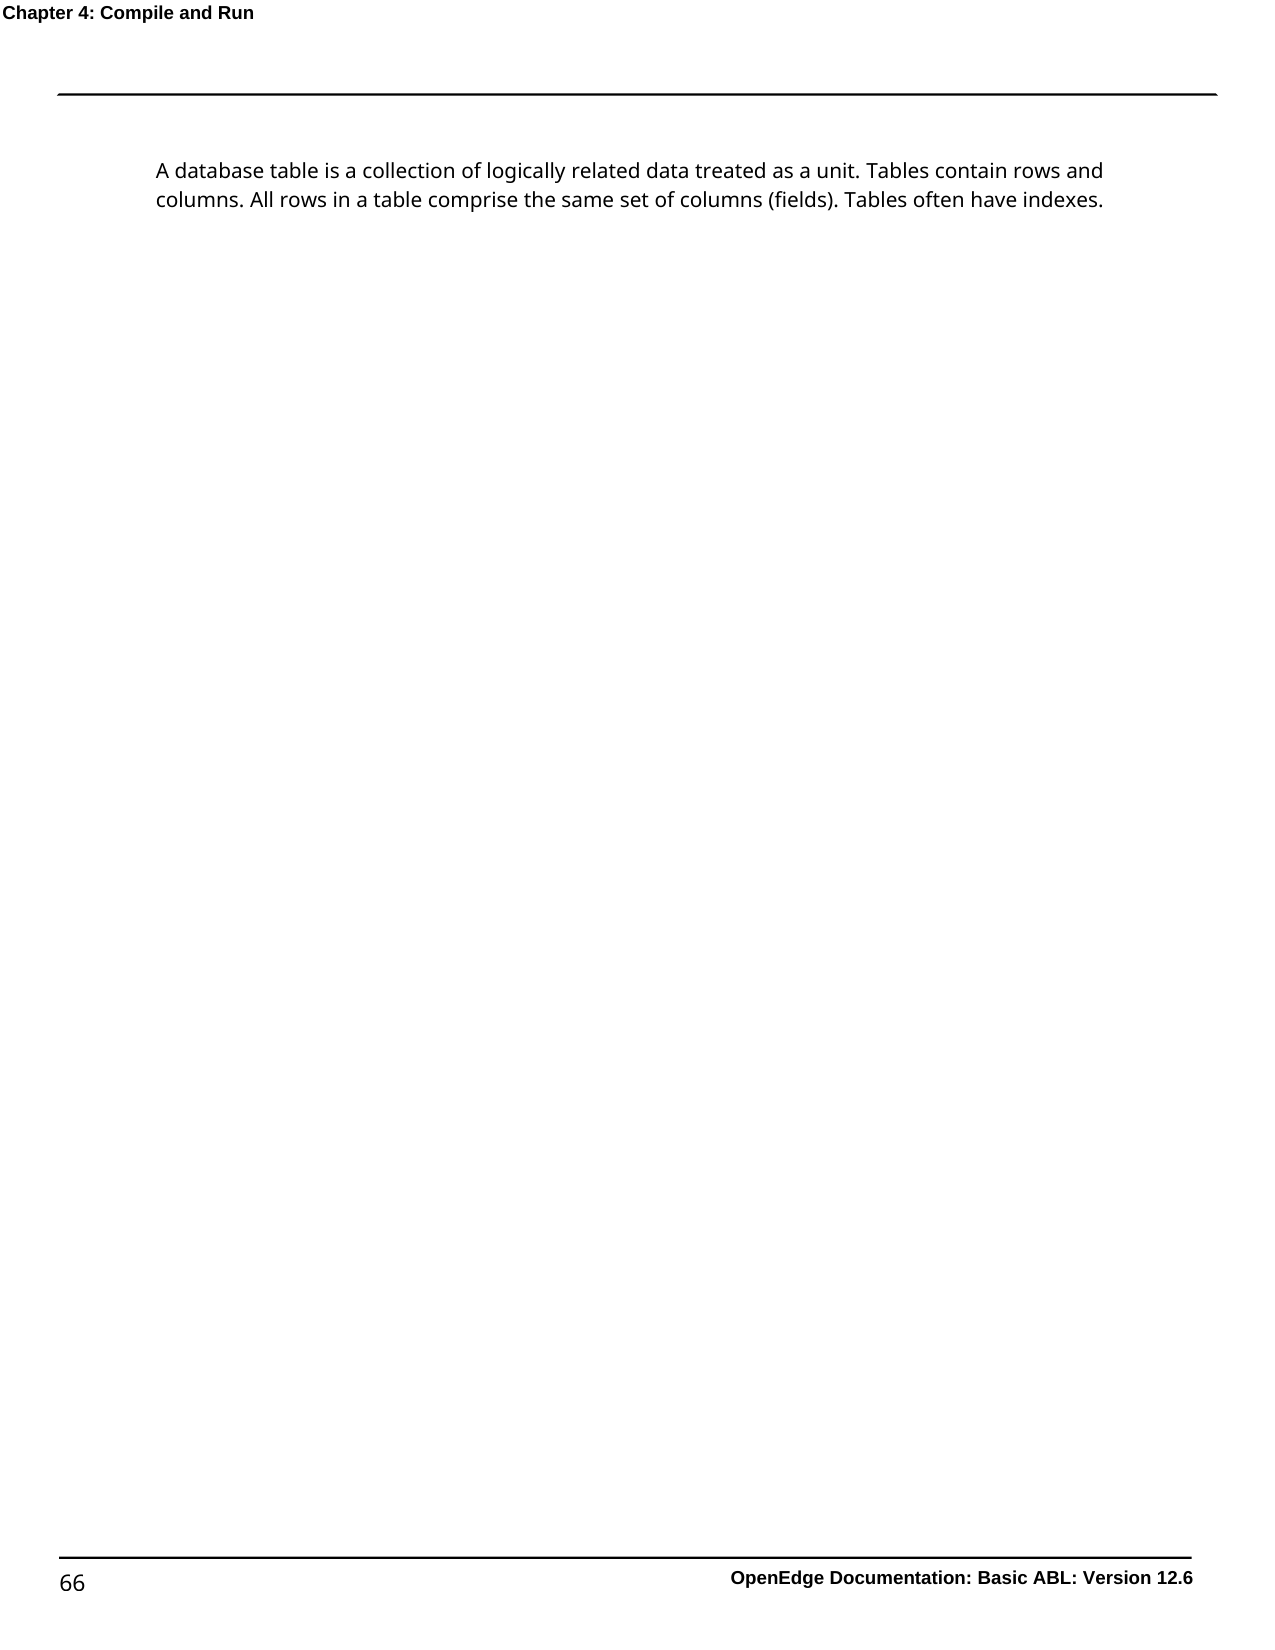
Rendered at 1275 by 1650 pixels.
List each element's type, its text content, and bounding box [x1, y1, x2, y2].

text A database table is a collection of logically related data treated as a unit. Tables contain rows and columns. All rows in a table comprise the same set of columns (fields). Tables often have indexes. [156, 156, 1141, 214]
